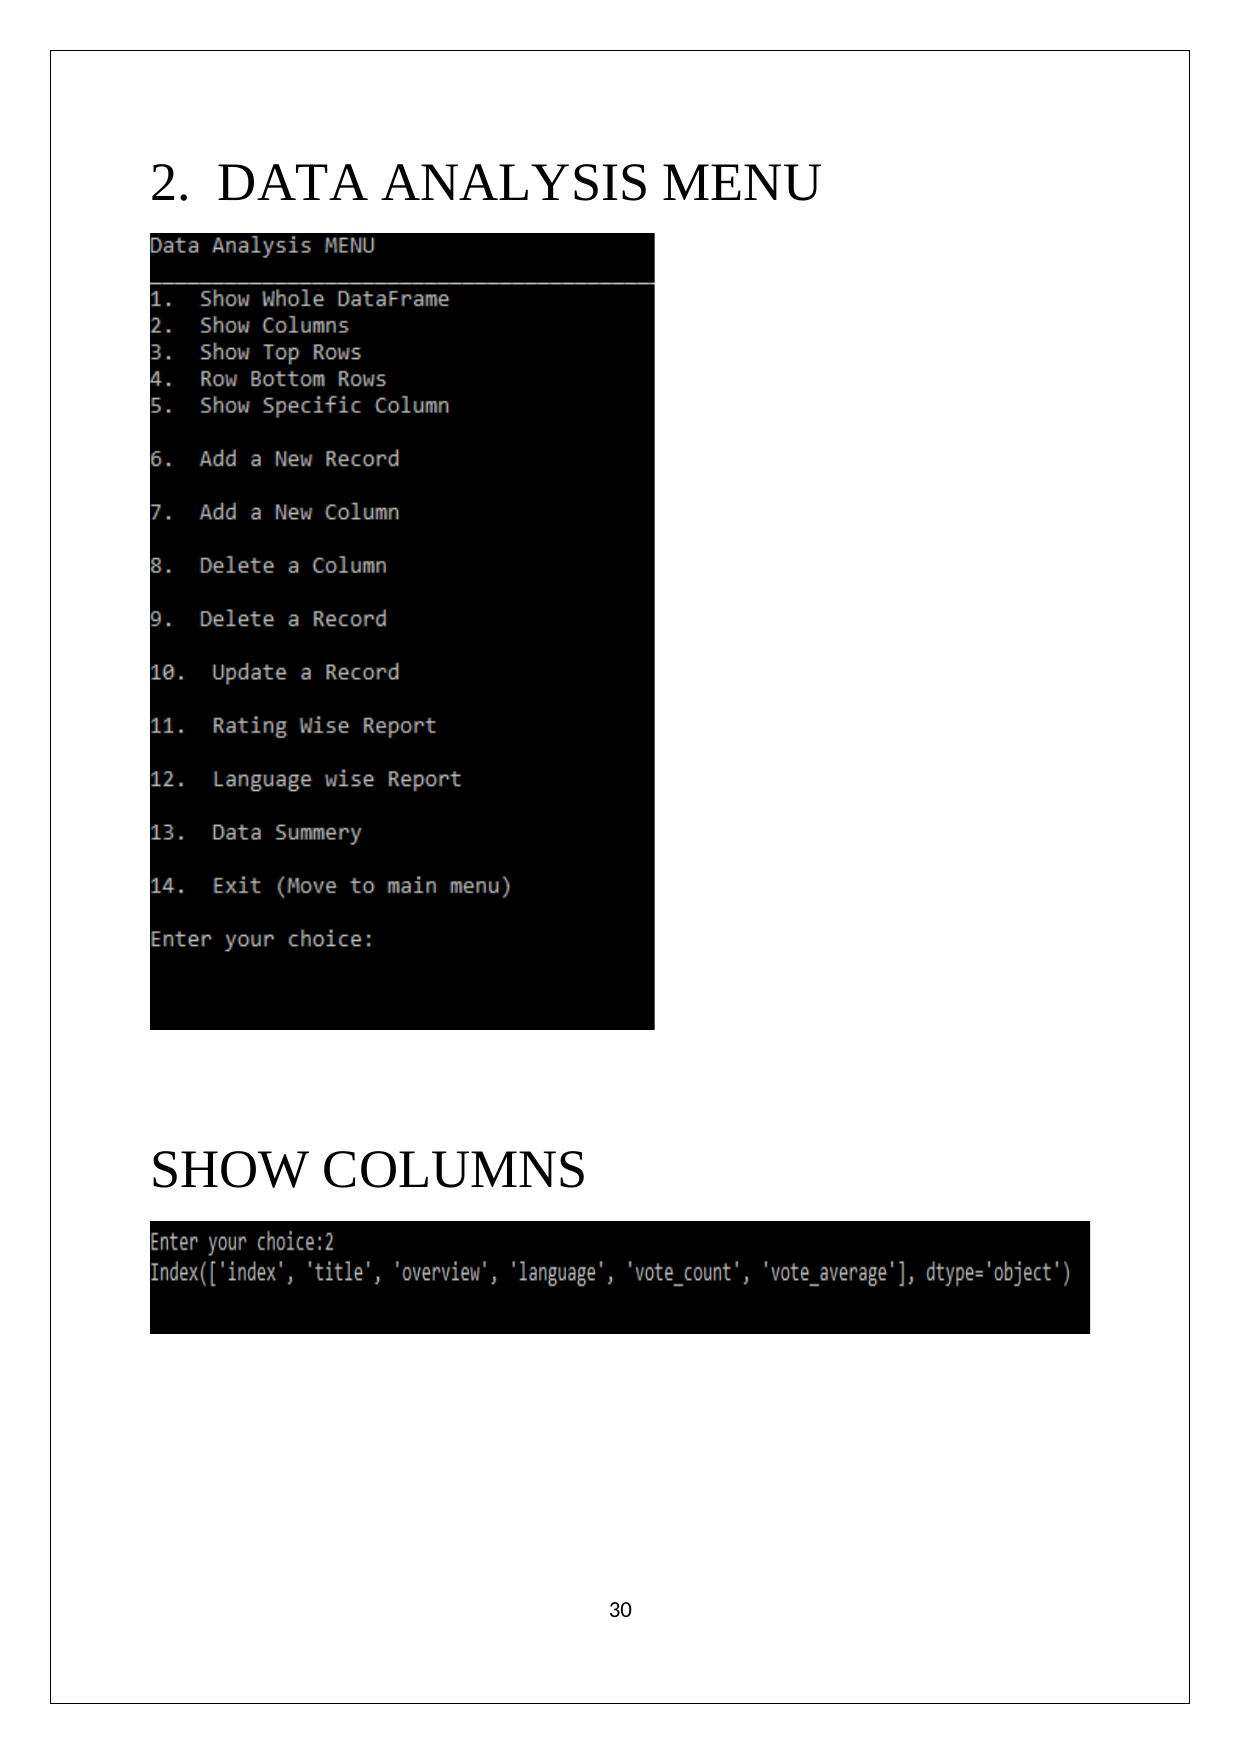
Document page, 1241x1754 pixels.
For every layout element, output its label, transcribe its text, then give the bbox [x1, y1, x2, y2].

picture [150, 1221, 1091, 1334]
text SHOW COLUMNS [150, 1137, 1090, 1199]
text 2. DATA ANALYSIS MENU [150, 150, 1090, 212]
picture [150, 233, 655, 1030]
